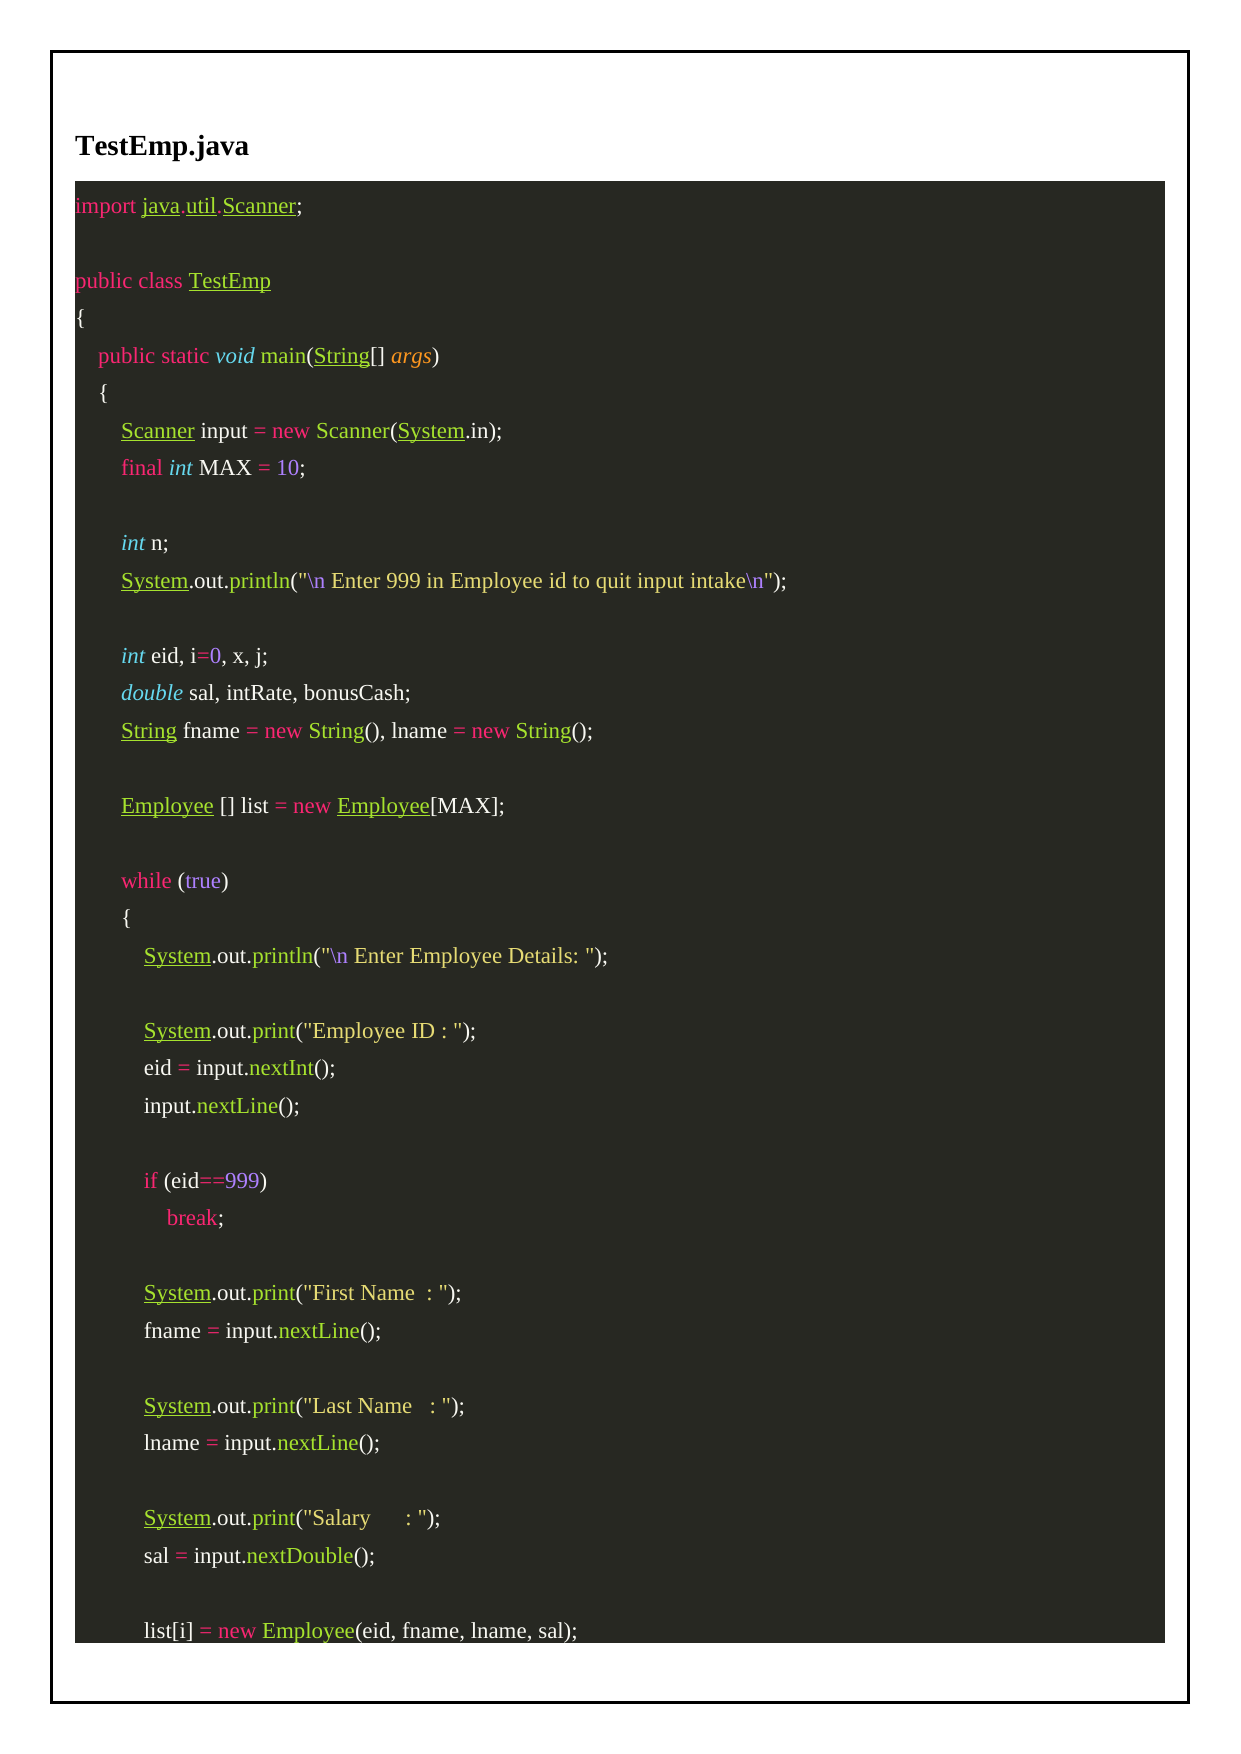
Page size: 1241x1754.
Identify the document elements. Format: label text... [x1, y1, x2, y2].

text fname = input.nextLine(); [75, 1306, 1165, 1343]
text double sal, intRate, bonusCash; [75, 668, 1165, 706]
text break; [75, 1193, 1165, 1231]
text { [75, 293, 1165, 331]
text list[i] = new Employee(eid, fname, lname, sal); [75, 1606, 1165, 1643]
text TestEmp.java [75, 128, 1165, 161]
text { [75, 893, 1165, 931]
text Scanner input = new Scanner(System.in); [75, 406, 1165, 443]
text System.out.print("Employee ID : "); [75, 1006, 1165, 1043]
text if (eid==999) [75, 1156, 1165, 1193]
text System.out.print("Salary : "); [75, 1493, 1165, 1531]
text import java.util.Scanner; [75, 181, 1165, 218]
text public static void main(String[] args) [75, 331, 1165, 368]
text sal = input.nextDouble(); [75, 1531, 1165, 1568]
text int eid, i=0, x, j; [75, 631, 1165, 668]
text final int MAX = 10; [75, 443, 1165, 481]
text System.out.print("Last Name : "); [75, 1381, 1165, 1418]
text System.out.println("\n Enter 999 in Employee id to quit input intake\n"); [75, 556, 1165, 593]
text Employee [] list = new Employee[MAX]; [75, 781, 1165, 818]
text input.nextLine(); [75, 1081, 1165, 1118]
text lname = input.nextLine(); [75, 1418, 1165, 1456]
text System.out.print("First Name : "); [75, 1268, 1165, 1306]
text eid = input.nextInt(); [75, 1043, 1165, 1081]
text int n; [75, 518, 1165, 556]
text String fname = new String(), lname = new String(); [75, 706, 1165, 743]
text { [75, 368, 1165, 406]
text System.out.println("\n Enter Employee Details: "); [75, 931, 1165, 968]
text while (true) [75, 856, 1165, 893]
text public class TestEmp [75, 256, 1165, 293]
